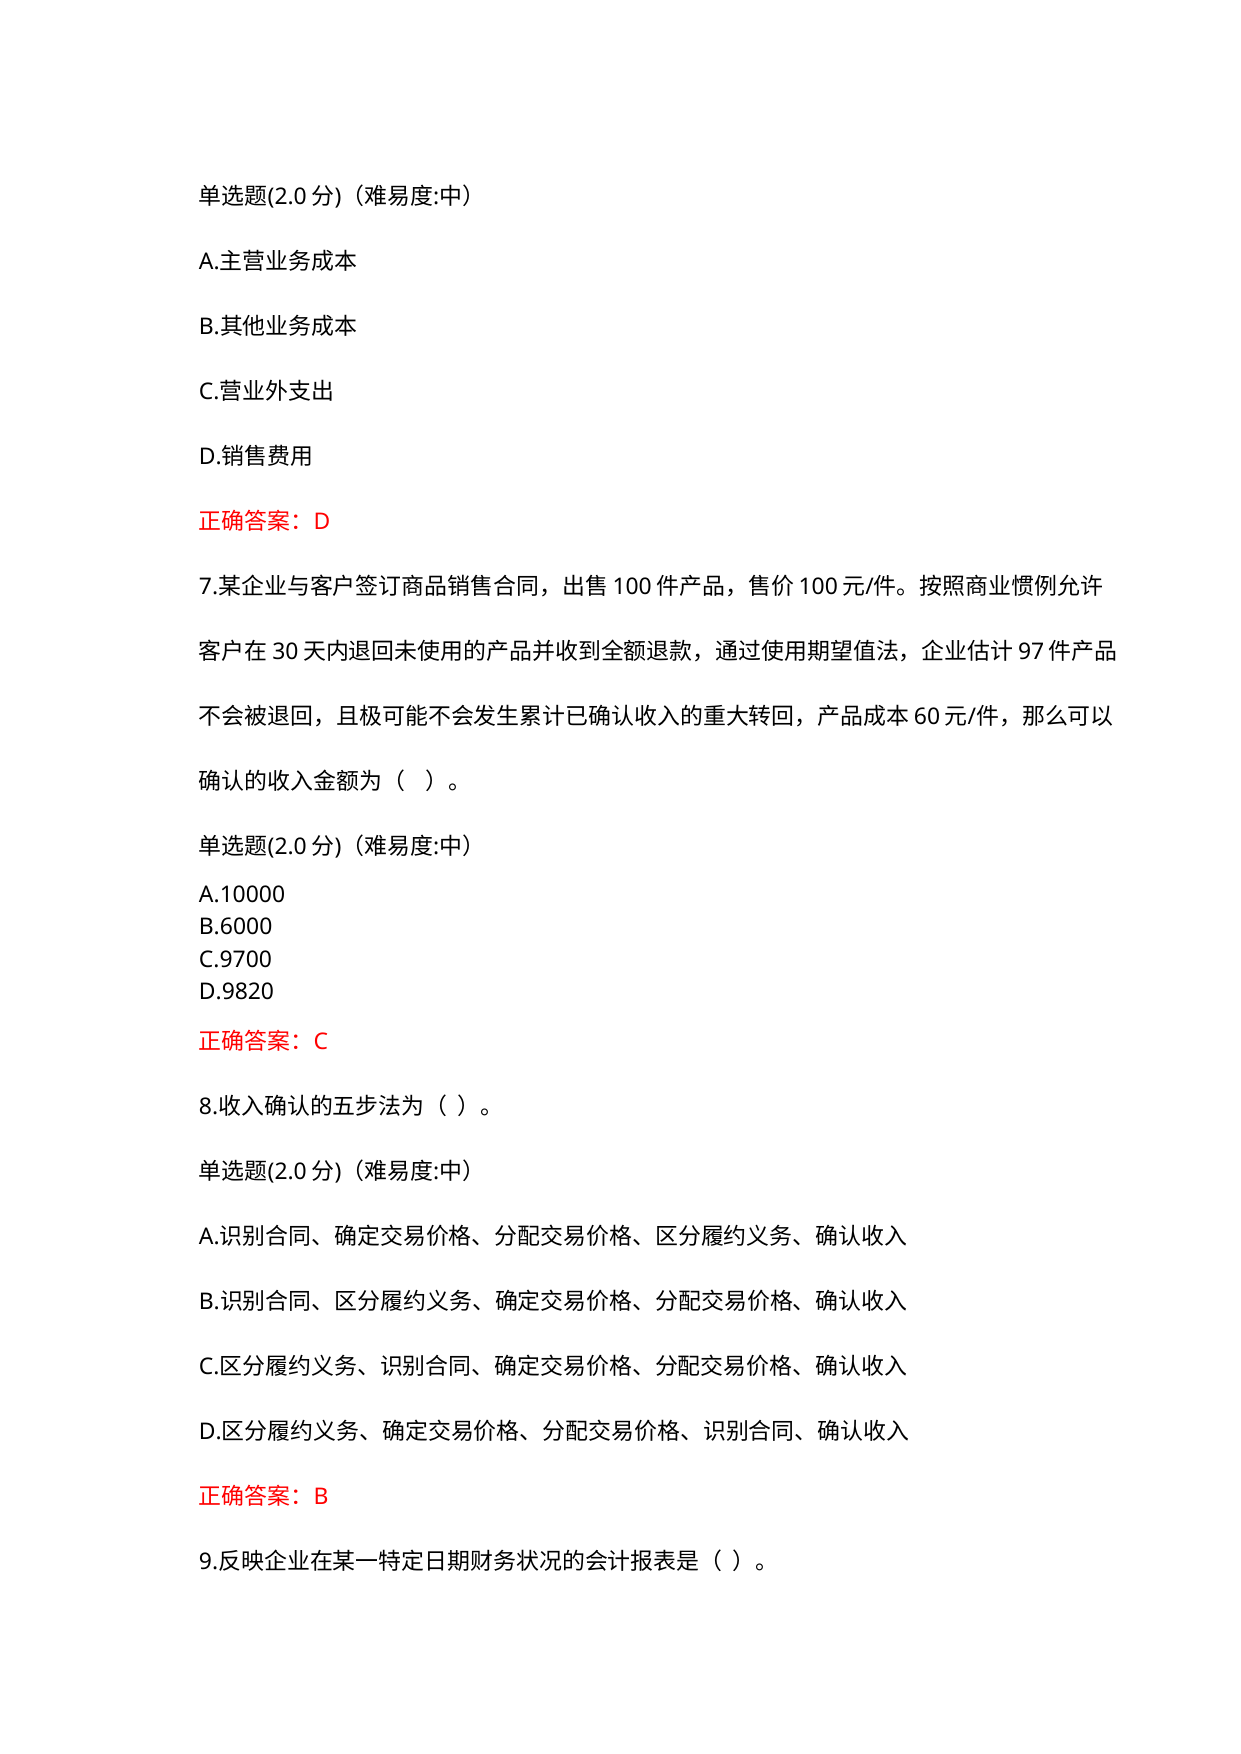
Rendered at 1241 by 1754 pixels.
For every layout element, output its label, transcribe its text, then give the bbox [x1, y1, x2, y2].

table_cell B.识别合同、区分履约义务、确定交易价格、分配交易价格、确认收入 [188, 1267, 1135, 1332]
table_cell 正确答案：B [188, 1462, 1135, 1527]
table_cell 7.某企业与客户签订商品销售合同，出售100件产品，售价100元/件。按照商业惯例允许客户在30天内退回未使用的产品并收到全额退款，通过使用期望值法，企业估计97件产品不会被退回，且极可能不会发生累计已确认收入的重大转回，产品成本60元/件，那么可以确认的收入金额为（ ）。 [188, 552, 1135, 812]
table_cell 单选题(2.0分)（难易度:中） [188, 812, 1135, 877]
table_cell A.主营业务成本 [188, 227, 1135, 292]
table_cell 单选题(2.0分)（难易度:中） [188, 1137, 1135, 1202]
table_cell C.9700 [188, 942, 1135, 974]
table_cell C.区分履约义务、识别合同、确定交易价格、分配交易价格、确认收入 [188, 1332, 1135, 1397]
table_cell 正确答案：D [188, 487, 1135, 552]
table_cell B.其他业务成本 [188, 292, 1135, 357]
table_cell 单选题(2.0分)（难易度:中） [188, 162, 1135, 227]
table_cell D.区分履约义务、确定交易价格、分配交易价格、识别合同、确认收入 [188, 1397, 1135, 1462]
table_cell A.识别合同、确定交易价格、分配交易价格、区分履约义务、确认收入 [188, 1202, 1135, 1267]
table_cell C.营业外支出 [188, 357, 1135, 422]
table_cell 正确答案：C [188, 1007, 1135, 1072]
table_cell A.10000 [188, 877, 1135, 909]
table_cell B.6000 [188, 910, 1135, 942]
table_cell D.销售费用 [188, 422, 1135, 487]
table_cell 8.收入确认的五步法为（ ）。 [188, 1072, 1135, 1137]
table_cell 9.反映企业在某一特定日期财务状况的会计报表是（ ）。 [188, 1527, 1135, 1592]
table_cell D.9820 [188, 975, 1135, 1007]
